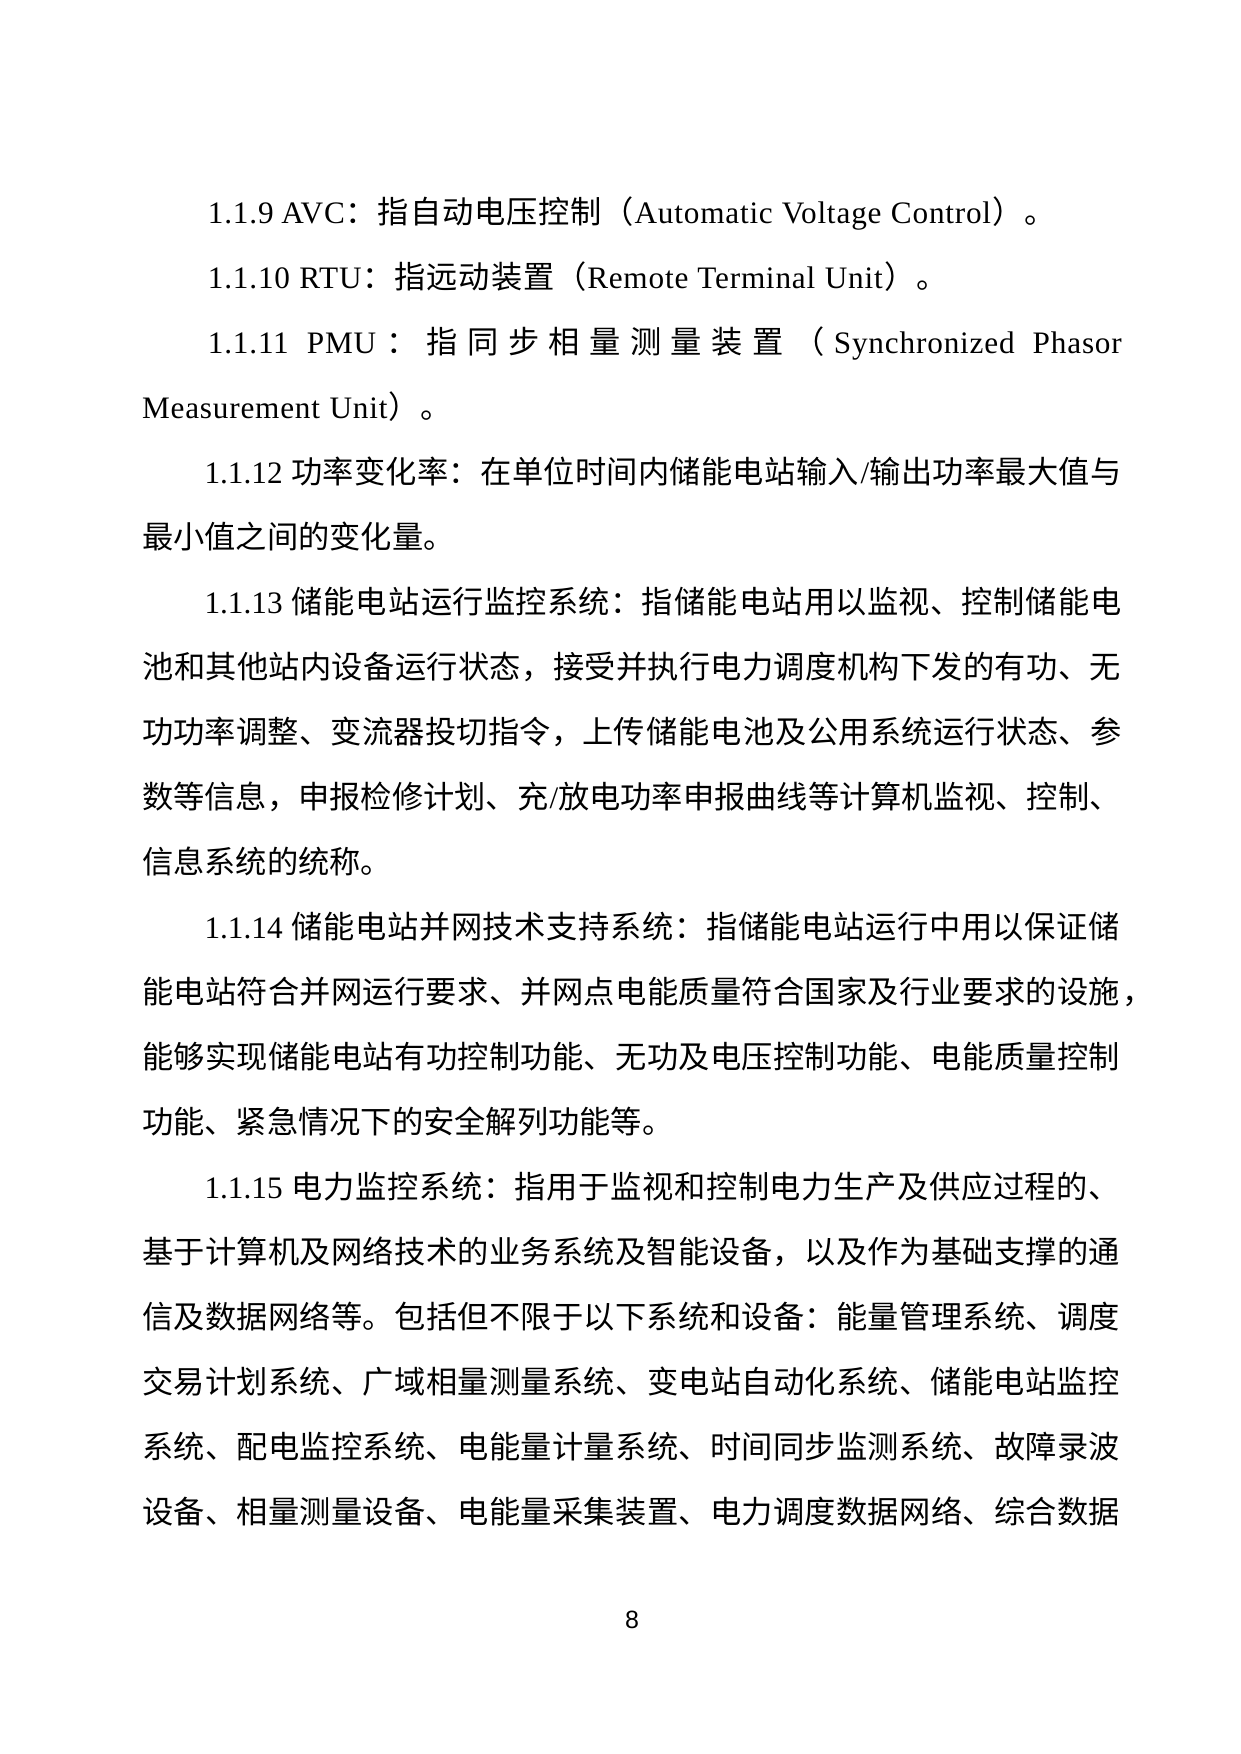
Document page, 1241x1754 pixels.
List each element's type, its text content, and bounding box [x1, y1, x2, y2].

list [142, 1152, 1122, 1542]
list 1.1.9 AVC：指自动电压控制（Automatic Voltage Control）。 [142, 177, 1122, 242]
list 1.1.11 PMU：指同步相量测量装置（Synchronized Phasor Measurement Unit）。 [142, 307, 1122, 437]
list 1.1.10 RTU：指远动装置（Remote Terminal Unit）。 [142, 242, 1122, 307]
list 1.1.12 功率变化率：在单位时间内储能电站输入/输出功率最大值与最小值之间的变化量。 [142, 437, 1122, 567]
list 1.1.13 储能电站运行监控系统：指储能电站用以监视、控制储能电池和其他站内设备运行状态，接受并执行电力调度机构下发的有功、无功功率调整、变流器投切指令，上传储能电池及公用系统运行状态、参数等信息，申报检修计划、充/放电功率申报曲线等计算机监视、控制、信息系统的统称。 [142, 567, 1122, 892]
list 1.1.14 储能电站并网技术支持系统：指储能电站运行中用以保证储能电站符合并网运行要求、并网点电能质量符合国家及行业要求的设施，能够实现储能电站有功控制功能、无功及电压控制功能、电能质量控制功能、紧急情况下的安全解列功能等。 [142, 892, 1122, 1152]
